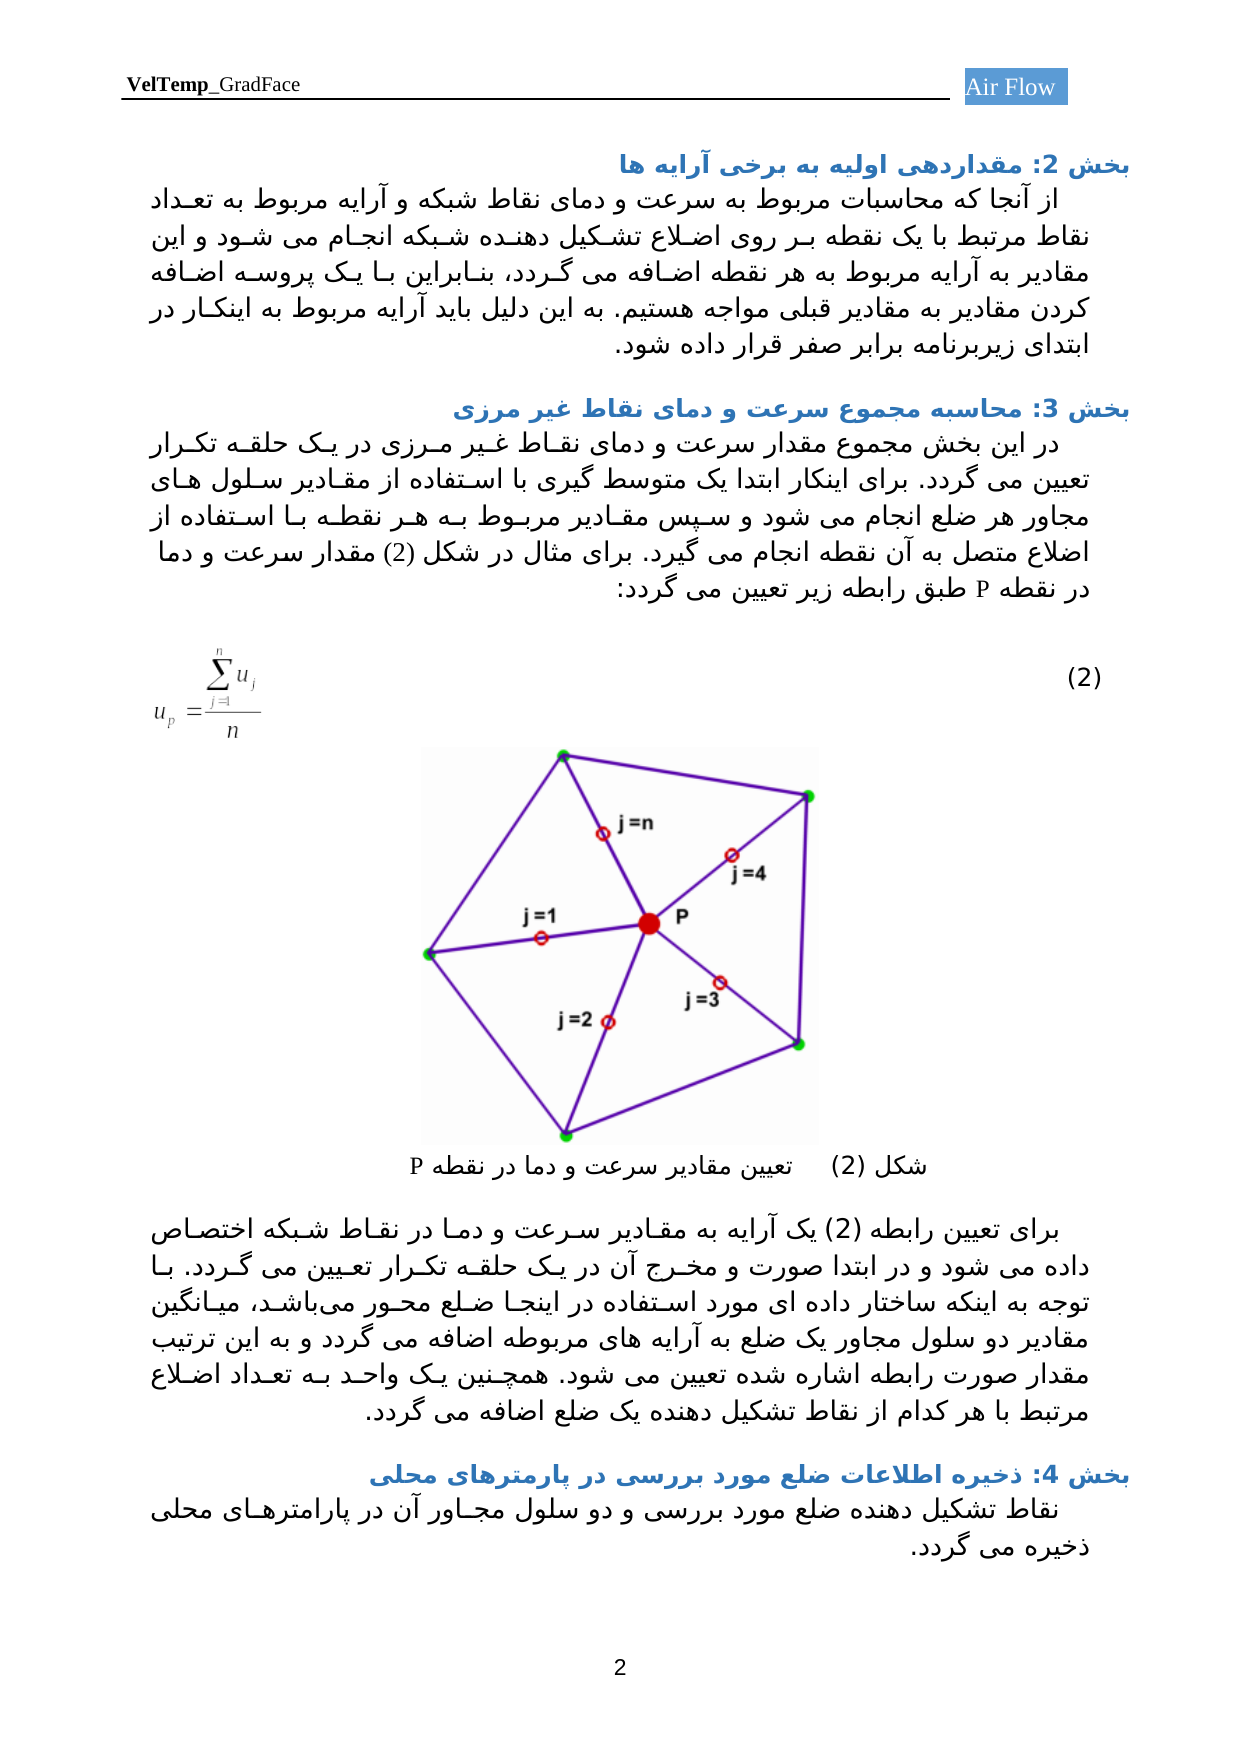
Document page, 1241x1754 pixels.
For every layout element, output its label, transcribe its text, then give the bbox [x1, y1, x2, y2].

text مقداردهی اولیه به برخی آرایه ها [150, 150, 1023, 179]
picture [420, 747, 820, 1145]
text نقاط تشکیل دهنده ضلع مورد بررسی و دو سلول مجاور آن در پارامترهای محلی ذخیره می گردد. [150, 1494, 1090, 1562]
table_header [139, 638, 608, 748]
text تعیین مقادیر سرعت و دما در نقطه P [150, 1151, 1090, 1180]
text برای تعیین رابطه ‏(2) یک آرایه به مقادیر سرعت و دما در نقاط شبکه اختصاص داده می شود و در ابتدا صورت و مخرج آن در یک حلقه تکرار تعیین می گردد. با توجه به اینکه ساختار داده ای مورد استفاده در اینجا ضلع محور می‌باشد، میانگین مقادیر دو سلول مجاور یک ضلع به آرایه های مربوطه اضافه می گردد و به این ترتیب مقدار صورت رابطه اشاره شده تعیین می شود. همچنین یک واحد به تعداد اضلاع مرتبط با هر کدام از نقاط تشکیل دهنده یک ضلع اضافه می گردد. [150, 1214, 1090, 1426]
text از آنجا که محاسبات مربوط به سرعت و دمای نقاط شبکه و آرایه مربوط به تعداد نقاط مرتبط با یک نقطه بر روی اضلاع تشکیل دهنده شبکه انجام می شود و این مقادیر به آرایه مربوط به هر نقطه اضافه می گردد، بنابراین با یک پروسه اضافه کردن مقادیر به مقادیر قبلی مواجه هستیم. به این دلیل باید آرایه مربوط به اینکار در ابتدای زیربرنامه برابر صفر قرار داده شود. [150, 183, 1090, 360]
text ذخیره اطلاعات ضلع مورد بررسی در پارمترهای محلی [150, 1460, 1023, 1489]
text محاسبه مجموع سرعت و دمای نقاط غیر مرزی [150, 394, 1023, 423]
table_header [608, 638, 1078, 748]
text در این بخش مجموع مقدار سرعت و دمای نقاط غیر مرزی در یک حلقه تکرار تعیین می گردد. برای اینکار ابتدا یک متوسط گیری با استفاده از مقادیر سلول های مجاور هر ضلع انجام می شود و سپس مقادیر مربوط به هر نقطه با استفاده از اضلاع متصل به آن نقطه انجام می گیرد. برای مثال در ‏شکل (2) مقدار سرعت و دما در نقطه P طبق رابطه زیر تعیین می گردد: [150, 427, 1090, 604]
